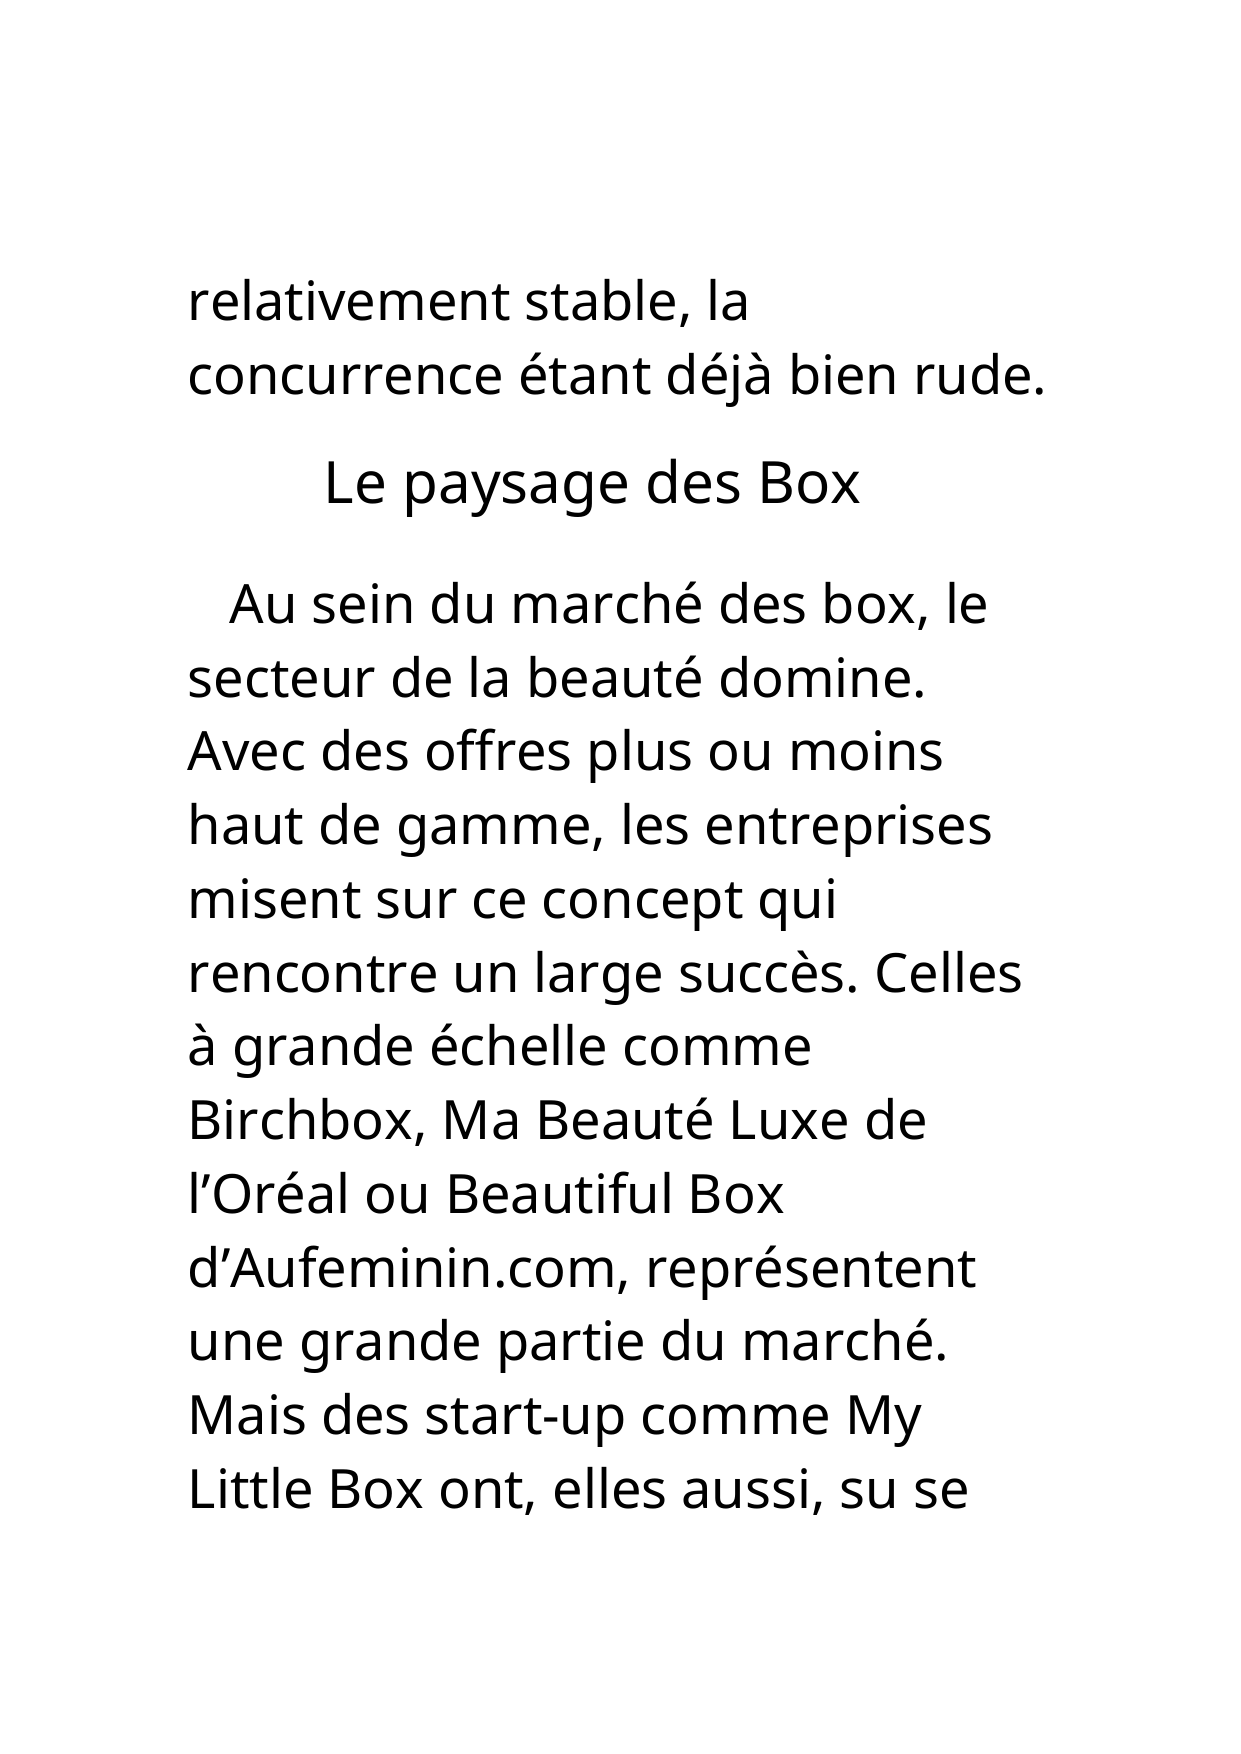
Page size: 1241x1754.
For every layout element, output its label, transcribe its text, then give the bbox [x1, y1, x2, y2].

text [187, 565, 1053, 1524]
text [187, 262, 1053, 410]
text Le paysage des Box [187, 441, 1053, 521]
